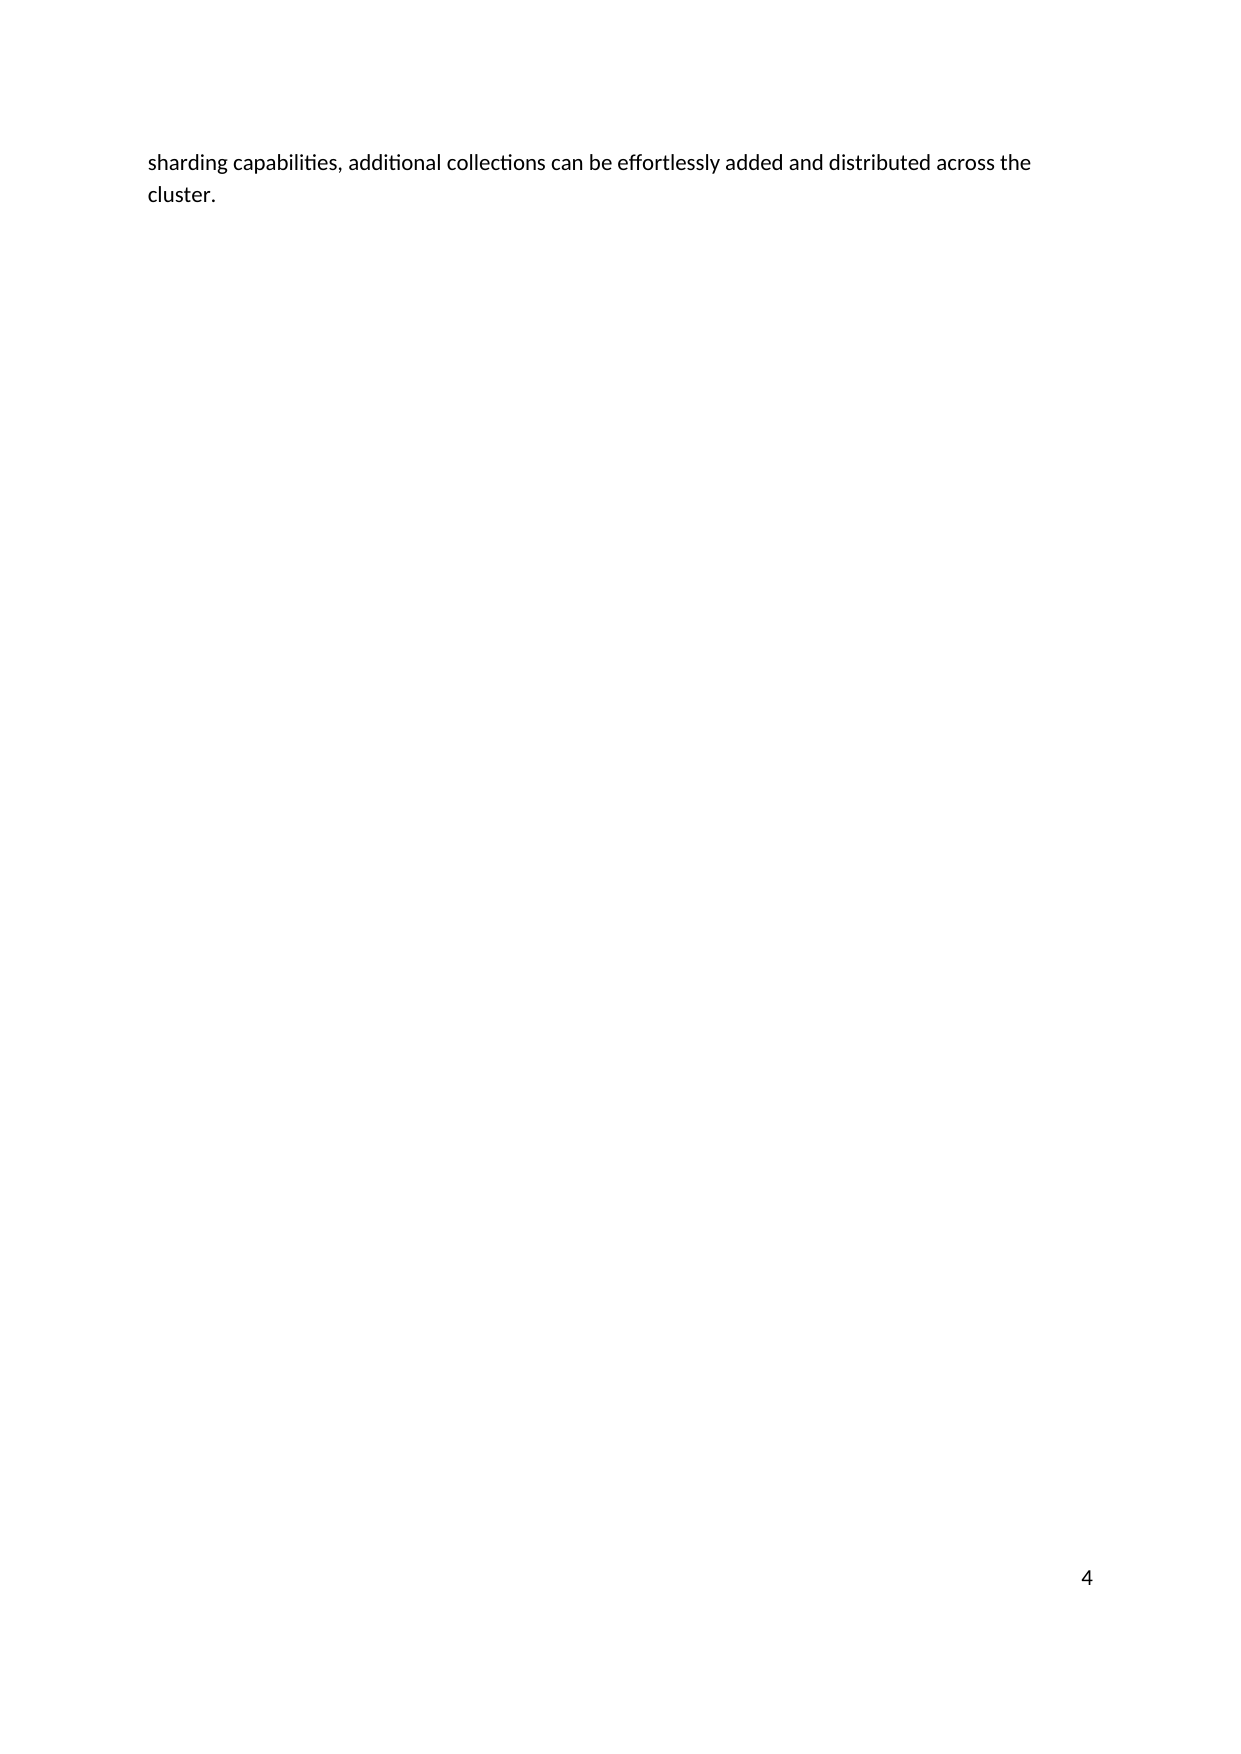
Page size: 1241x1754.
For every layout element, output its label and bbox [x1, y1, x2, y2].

text [148, 148, 1092, 208]
